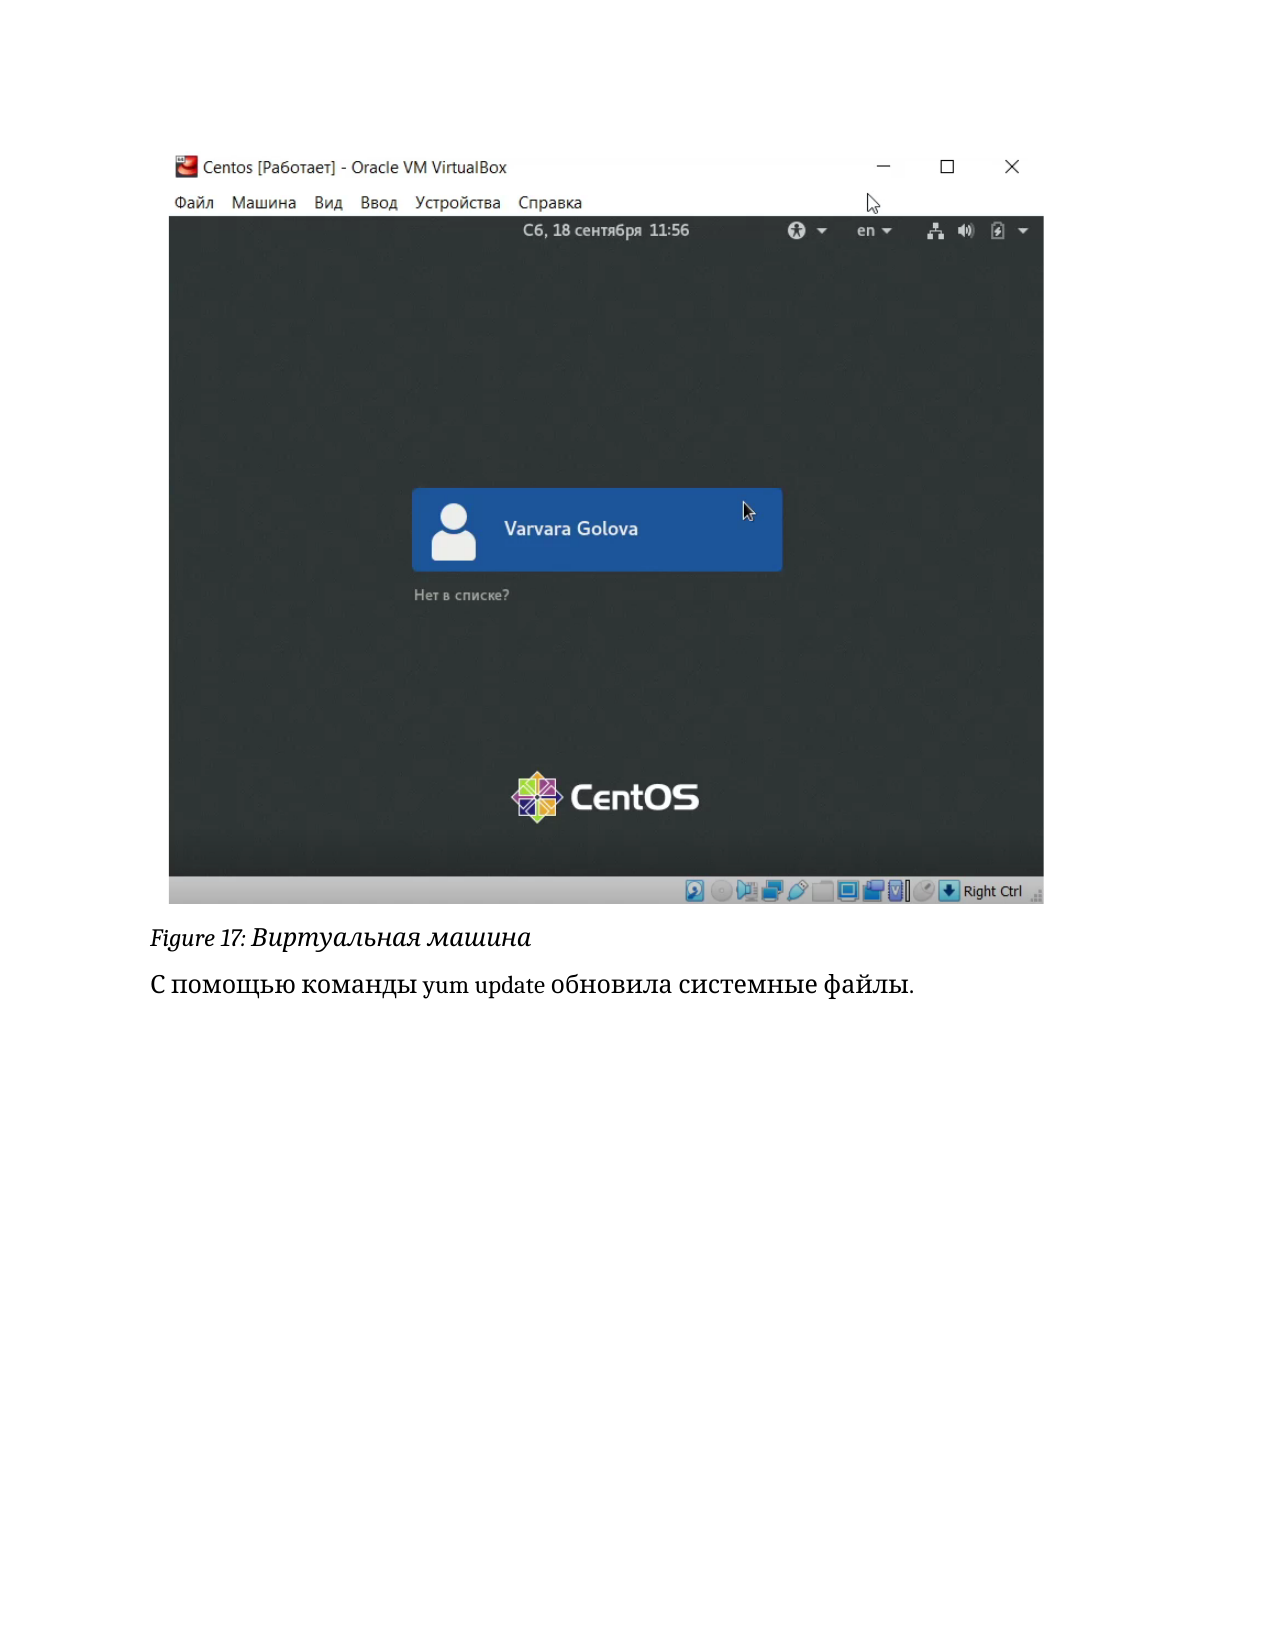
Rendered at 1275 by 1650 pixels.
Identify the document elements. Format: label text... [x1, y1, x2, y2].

text Figure 17: Виртуальная машина [150, 924, 1125, 953]
picture [168, 150, 1044, 904]
text С помощью команды yum update обновила системные файлы. [150, 971, 1125, 1000]
